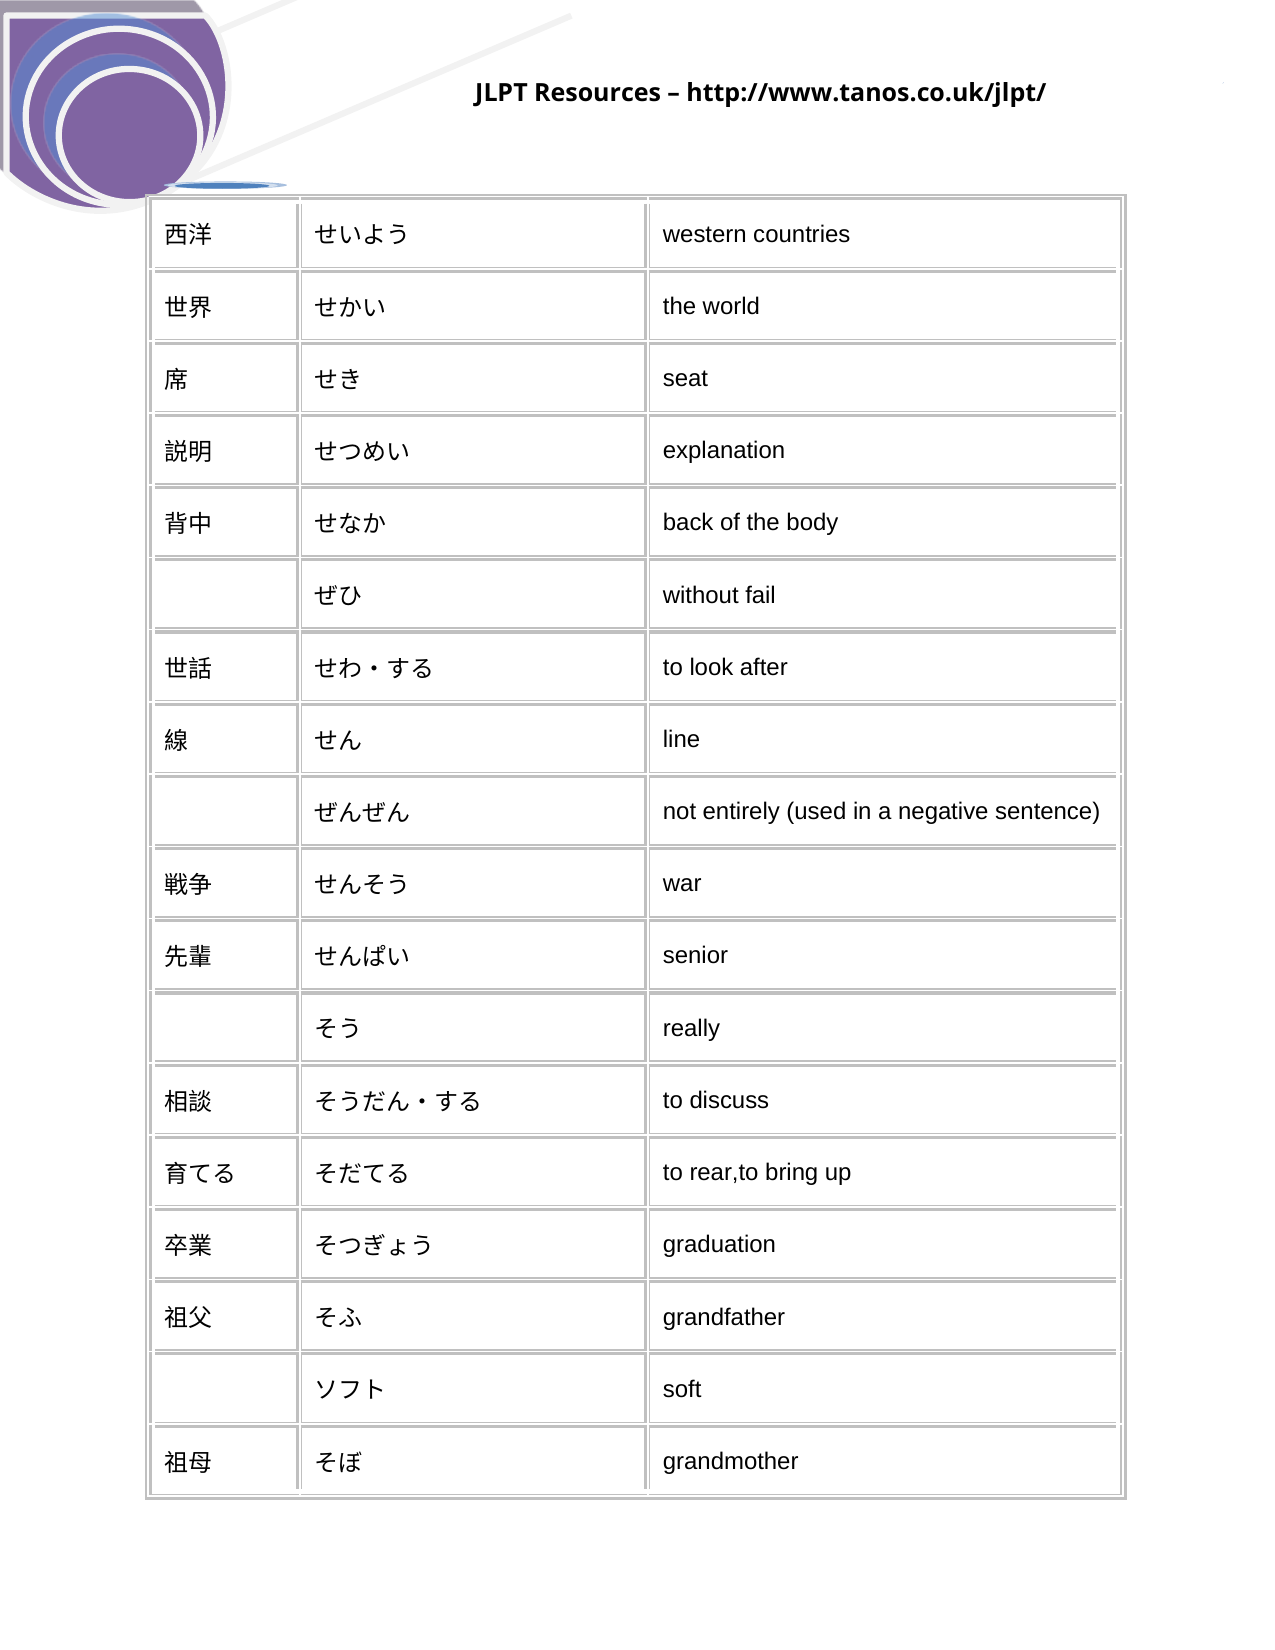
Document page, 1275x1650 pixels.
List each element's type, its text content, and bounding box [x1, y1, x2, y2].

table_cell ソフト [302, 1355, 644, 1421]
table_cell seat [647, 339, 1123, 411]
table_cell 卒業 [149, 1205, 299, 1277]
table_cell line [647, 700, 1123, 772]
table_cell せき [302, 345, 644, 411]
table_cell 祖父 [149, 1277, 299, 1349]
table_cell 育てる [149, 1133, 299, 1205]
table_cell [149, 1349, 299, 1421]
table_cell 背中 [149, 483, 299, 555]
table_cell 祖母 [149, 1421, 299, 1493]
table_cell せわ・する [302, 634, 644, 699]
table_cell war [647, 844, 1123, 916]
table_cell to rear,to bring up [647, 1133, 1123, 1205]
table_cell 世界 [149, 266, 299, 338]
table_cell そぼ [299, 1421, 647, 1493]
table_cell せつめい [302, 417, 644, 483]
table_cell そつぎょう [302, 1211, 644, 1277]
table_cell ぜんぜん [302, 778, 644, 844]
table_cell [149, 555, 299, 627]
table_cell 世話 [149, 627, 299, 699]
table_cell without fail [647, 555, 1123, 627]
table_cell ぜひ [302, 561, 644, 627]
table_cell back of the body [647, 483, 1123, 555]
table_cell せん [302, 706, 644, 772]
table_cell graduation [647, 1205, 1123, 1277]
table_cell grandmother [647, 1421, 1123, 1493]
table_cell そだてる [302, 1139, 644, 1205]
table_cell そうだん・する [302, 1067, 644, 1133]
table_cell せんそう [302, 850, 644, 916]
table_cell soft [647, 1349, 1123, 1421]
table_cell せいよう [299, 196, 647, 266]
table_cell 席 [149, 339, 299, 411]
table_cell 線 [149, 700, 299, 772]
table_cell そふ [302, 1283, 644, 1349]
table_cell western countries [647, 196, 1123, 266]
table_cell to discuss [647, 1060, 1123, 1133]
table_cell not entirely (used in a negative sentence) [647, 772, 1123, 844]
table_cell 先輩 [149, 916, 299, 988]
table_cell really [647, 988, 1123, 1060]
table_cell せんぱい [302, 922, 644, 988]
table_cell 相談 [149, 1060, 299, 1133]
table_cell そう [302, 995, 644, 1060]
table_cell senior [647, 916, 1123, 988]
table_cell the world [647, 266, 1123, 338]
table_cell to look after [647, 627, 1123, 699]
table_cell explanation [647, 411, 1123, 483]
table_cell grandfather [647, 1277, 1123, 1349]
table_cell せなか [302, 489, 644, 555]
table_cell 戦争 [149, 844, 299, 916]
table_cell 西洋 [152, 200, 299, 266]
table_cell [149, 772, 299, 844]
table_cell 説明 [149, 411, 299, 483]
table_cell せかい [302, 273, 644, 338]
table_cell [149, 988, 299, 1060]
